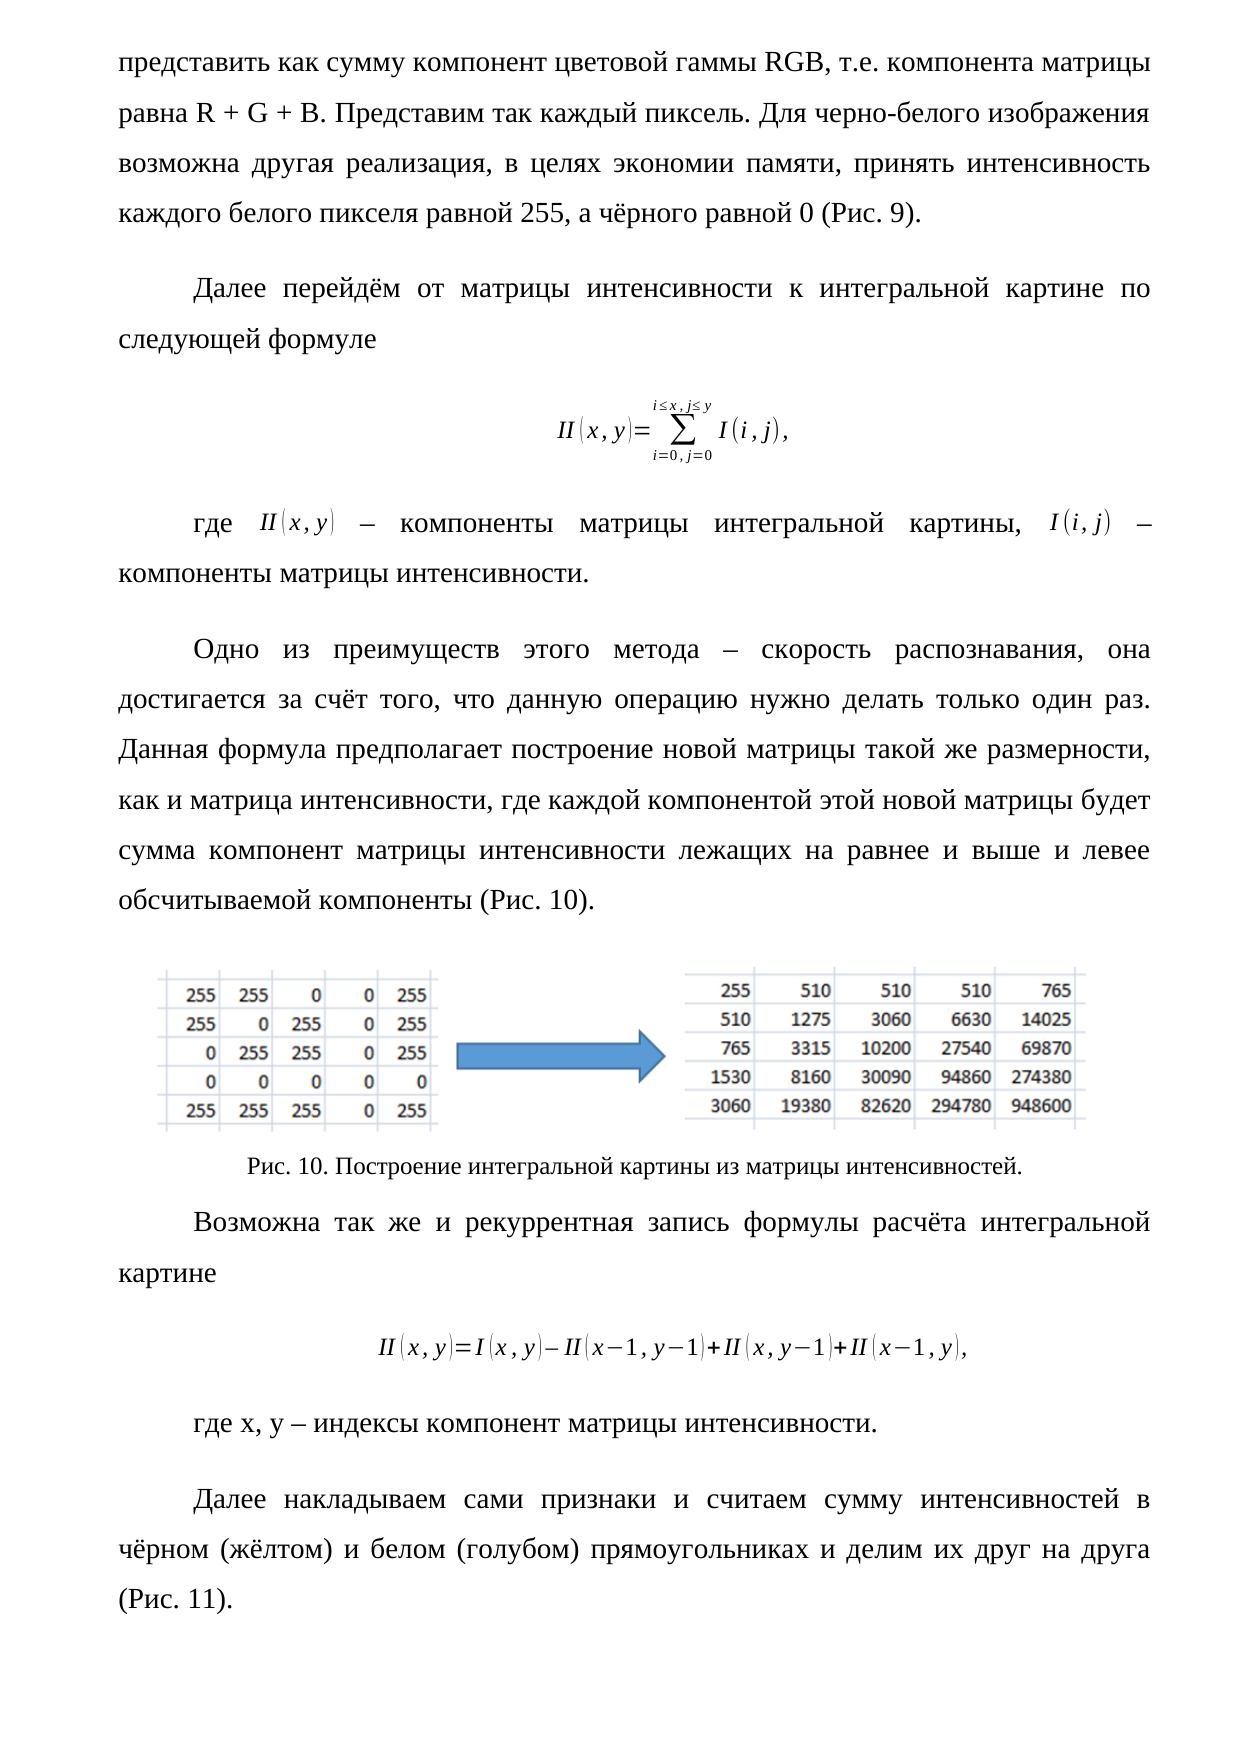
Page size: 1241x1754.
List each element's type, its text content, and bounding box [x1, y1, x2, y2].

text где x, y – индексы компонент матрицы интенсивности. [118, 1406, 1152, 1439]
text Возможна так же и рекуррентная запись формулы расчёта интегральной картине [118, 1204, 1152, 1288]
text Далее перейдём от матрицы интенсивности к интегральной картине по следующей формуле [118, 271, 1152, 354]
text где – компоненты матрицы интегральной картины, – компоненты матрицы интенсивности. [118, 505, 1152, 589]
picture [136, 957, 1134, 1151]
text Далее накладываем сами признаки и считаем сумму интенсивностей в чёрном (жёлтом) и белом (голубом) прямоугольниках и делим их друг на друга (Рис. 11). [118, 1481, 1152, 1615]
text Одно из преимуществ этого метода – скорость распознавания, она достигается за счёт того, что данную операцию нужно делать только один раз. Данная формула предполагает построение новой матрицы такой же размерности, как и матрица интенсивности, где каждой компонентой этой новой матрицы будет сумма компонент матрицы интенсивности лежащих на равнее и выше и левее обсчитываемой компоненты (Рис. 10). [118, 631, 1152, 916]
text Рис. 10. Построение интегральной картины из матрицы интенсивностей. [118, 1151, 1152, 1179]
